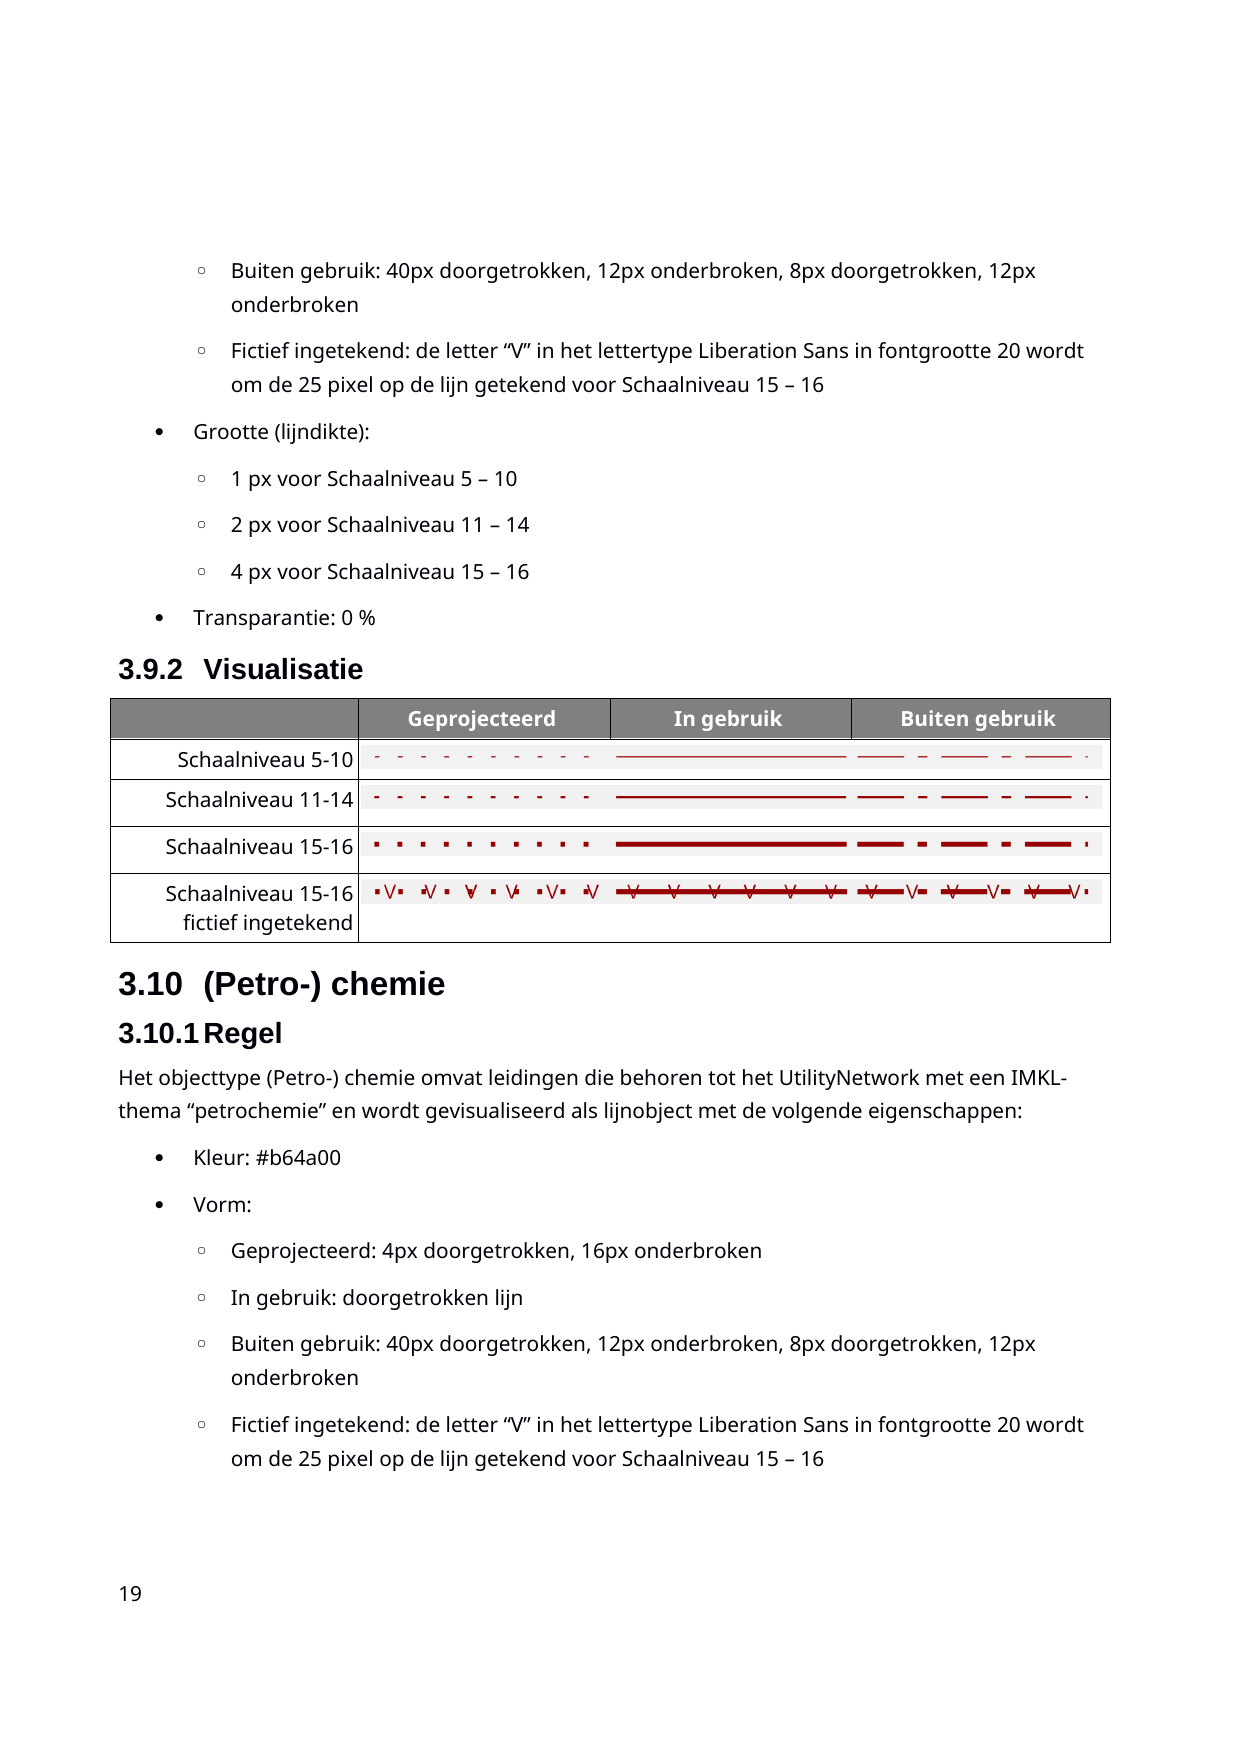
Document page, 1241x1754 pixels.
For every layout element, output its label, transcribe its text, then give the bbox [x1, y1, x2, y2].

list Buiten gebruik: 40px doorgetrokken, 12px onderbroken, 8px doorgetrokken, 12px onderbroken [193, 1329, 1122, 1392]
subtitle Visualisatie [118, 652, 1122, 686]
table_cell Schaalniveau 15-16 fictief ingetekend [111, 874, 358, 942]
table_cell Schaalniveau 11-14 [111, 780, 358, 826]
picture [360, 832, 1103, 856]
list Kleur: #b64a00 [156, 1143, 1122, 1172]
list Geprojecteerd: 4px doorgetrokken, 16px onderbroken [193, 1236, 1122, 1265]
picture [360, 785, 1103, 809]
table_cell Schaalniveau 5-10 [111, 740, 358, 779]
list 4 px voor Schaalniveau 15 – 16 [193, 557, 1122, 585]
table_cell [359, 874, 1110, 942]
subtitle (Petro-) chemie [118, 963, 1122, 1002]
table_cell [359, 740, 1110, 779]
list Transparantie: 0 % [156, 603, 1122, 632]
text Het objecttype (Petro-) chemie omvat leidingen die behoren tot het UtilityNetwork met een IMKL-thema “petrochemie” en wordt gevisualiseerd als lijnobject met de volgende eigenschappen: [118, 1063, 1122, 1125]
table_cell [359, 780, 1110, 826]
table_header Buiten gebruik [852, 699, 1110, 738]
table_header In gebruik [611, 699, 851, 738]
list Grootte (lijndikte): [156, 417, 1122, 446]
list 1 px voor Schaalniveau 5 – 10 [193, 464, 1122, 492]
subtitle Regel [118, 1017, 1122, 1050]
picture [361, 879, 1103, 904]
picture [360, 745, 1103, 769]
list Vorm: [156, 1190, 1122, 1218]
table_cell [359, 827, 1110, 873]
list Buiten gebruik: 40px doorgetrokken, 12px onderbroken, 8px doorgetrokken, 12px onderbroken [193, 256, 1122, 318]
list In gebruik: doorgetrokken lijn [193, 1283, 1122, 1311]
table_header Geprojecteerd [359, 699, 610, 738]
table_header [111, 699, 358, 738]
table_cell Schaalniveau 15-16 [111, 827, 358, 873]
list 2 px voor Schaalniveau 11 – 14 [193, 510, 1122, 539]
